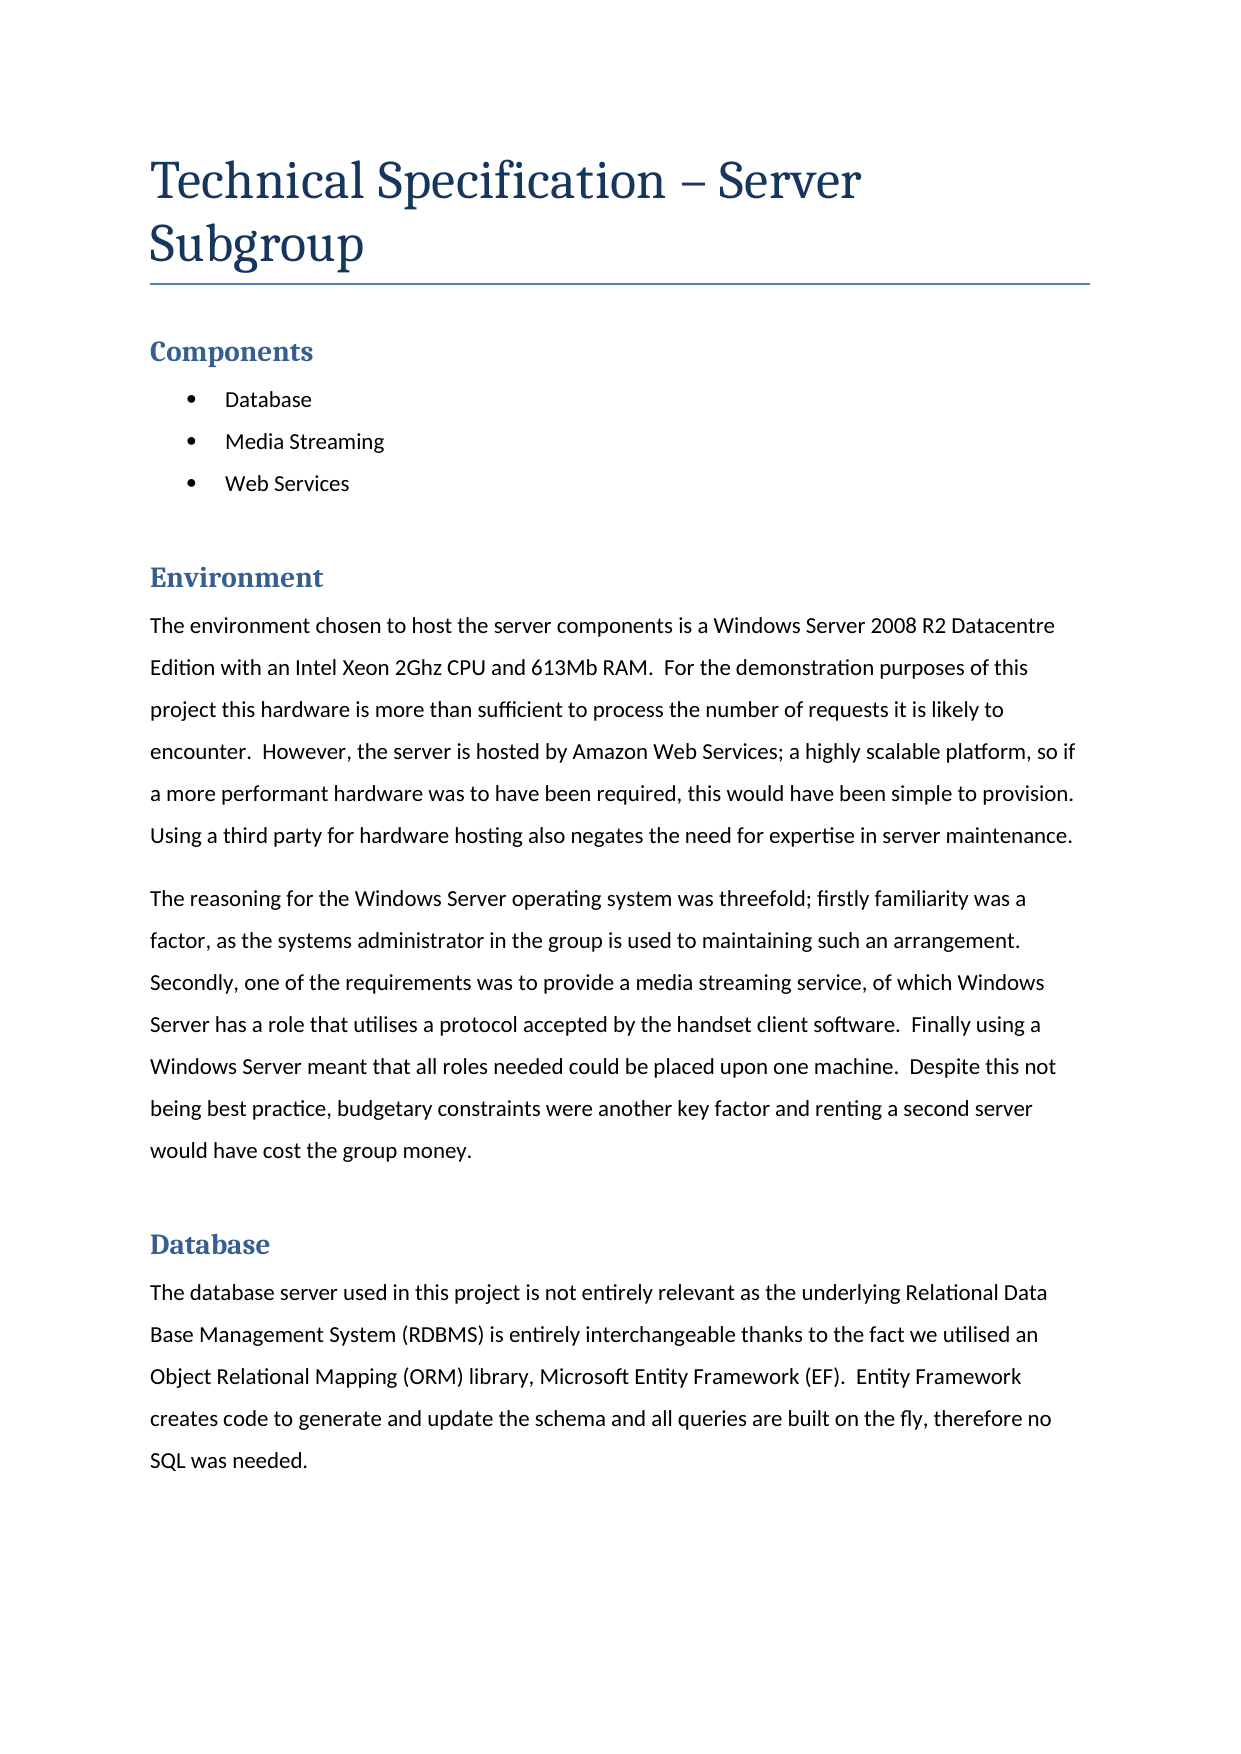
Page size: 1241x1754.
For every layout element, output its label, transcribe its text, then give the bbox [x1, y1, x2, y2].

subtitle Database [150, 1228, 1090, 1262]
subtitle Environment [150, 561, 1090, 595]
text The reasoning for the Windows Server operating system was threefold; firstly familiarity was a factor, as the systems administrator in the group is used to maintaining such an arrangement. Secondly, one of the requirements was to provide a media streaming service, of which Windows Server has a role that utilises a protocol accepted by the handset client software. Finally using a Windows Server meant that all roles needed could be placed upon one machine. Despite this not being best practice, budgetary constraints were another key factor and renting a second server would have cost the group money. [150, 884, 1090, 1164]
list Web Services [187, 469, 1090, 497]
text The environment chosen to host the server components is a Windows Server 2008 R2 Datacentre Edition with an Intel Xeon 2Ghz CPU and 613Mb RAM. For the demonstration purposes of this project this hardware is more than sufficient to process the number of requests it is likely to encounter. However, the server is hosted by Amazon Web Services; a highly scalable platform, so if a more performant hardware was to have been required, this would have been simple to provision. Using a third party for hardware hosting also negates the need for expertise in server maintenance. [150, 612, 1090, 849]
title Technical Specification – Server Subgroup [150, 150, 1090, 283]
subtitle Components [150, 335, 1090, 368]
list Media Streaming [187, 427, 1090, 455]
list Database [187, 385, 1090, 413]
text The database server used in this project is not entirely relevant as the underlying Relational Data Base Management System (RDBMS) is entirely interchangeable thanks to the fact we utilised an Object Relational Mapping (ORM) library, Microsoft Entity Framework (EF). Entity Framework creates code to generate and update the schema and all queries are built on the fly, therefore no SQL was needed. [150, 1278, 1090, 1474]
